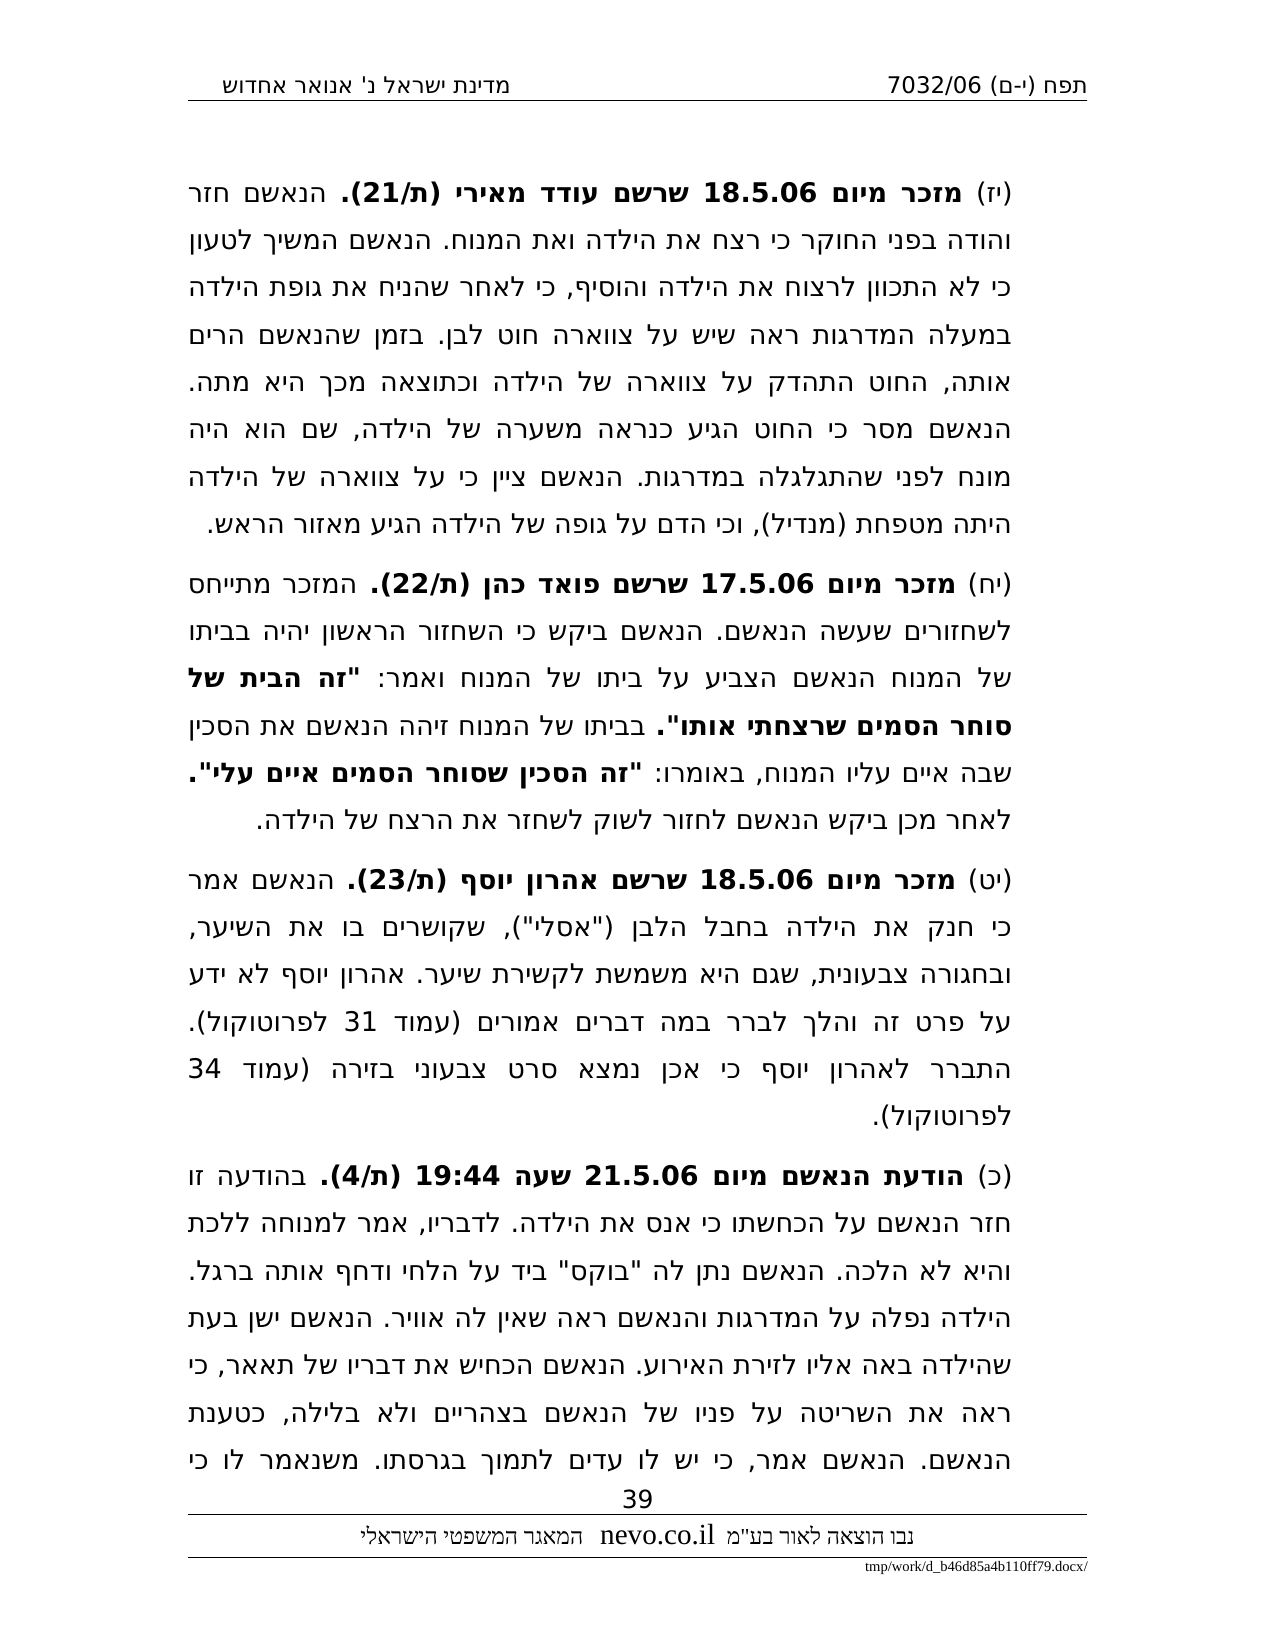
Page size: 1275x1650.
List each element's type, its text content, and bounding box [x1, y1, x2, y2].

text (יט) מזכר מיום 18.5.06 שרשם אהרון יוסף (ת/23). הנאשם אמר כי חנק את הילדה בחבל הלבן ("אסלי"), שקושרים בו את השיער, ובחגורה צבעונית, שגם היא משמשת לקשירת שיער. אהרון יוסף לא ידע על פרט זה והלך לברר במה דברים אמורים (עמוד 31 לפרוטוקול). התברר לאהרון יוסף כי אכן נמצא סרט צבעוני בזירה (עמוד 34 לפרוטוקול). [187, 864, 1012, 1132]
text (יח) מזכר מיום 17.5.06 שרשם פואד כהן (ת/22). המזכר מתייחס לשחזורים שעשה הנאשם. הנאשם ביקש כי השחזור הראשון יהיה בביתו של המנוח הנאשם הצביע על ביתו של המנוח ואמר: "זה הבית של סוחר הסמים שרצחתי אותו". בביתו של המנוח זיהה הנאשם את הסכין שבה איים עליו המנוח, באומרו: "זה הסכין שסוחר הסמים איים עלי". לאחר מכן ביקש הנאשם לחזור לשוק לשחזר את הרצח של הילדה. [187, 568, 1012, 836]
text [187, 1161, 1012, 1476]
text (יז) מזכר מיום 18.5.06 שרשם עודד מאירי (ת/21). הנאשם חזר והודה בפני החוקר כי רצח את הילדה ואת המנוח. הנאשם המשיך לטעון כי לא התכוון לרצוח את הילדה והוסיף, כי לאחר שהניח את גופת הילדה במעלה המדרגות ראה שיש על צווארה חוט לבן. בזמן שהנאשם הרים אותה, החוט התהדק על צווארה של הילדה וכתוצאה מכך היא מתה. הנאשם מסר כי החוט הגיע כנראה משערה של הילדה, שם הוא היה מונח לפני שהתגלגלה במדרגות. הנאשם ציין כי על צווארה של הילדה היתה מטפחת (מנדיל), וכי הדם על גופה של הילדה הגיע מאזור הראש. [187, 177, 1012, 540]
